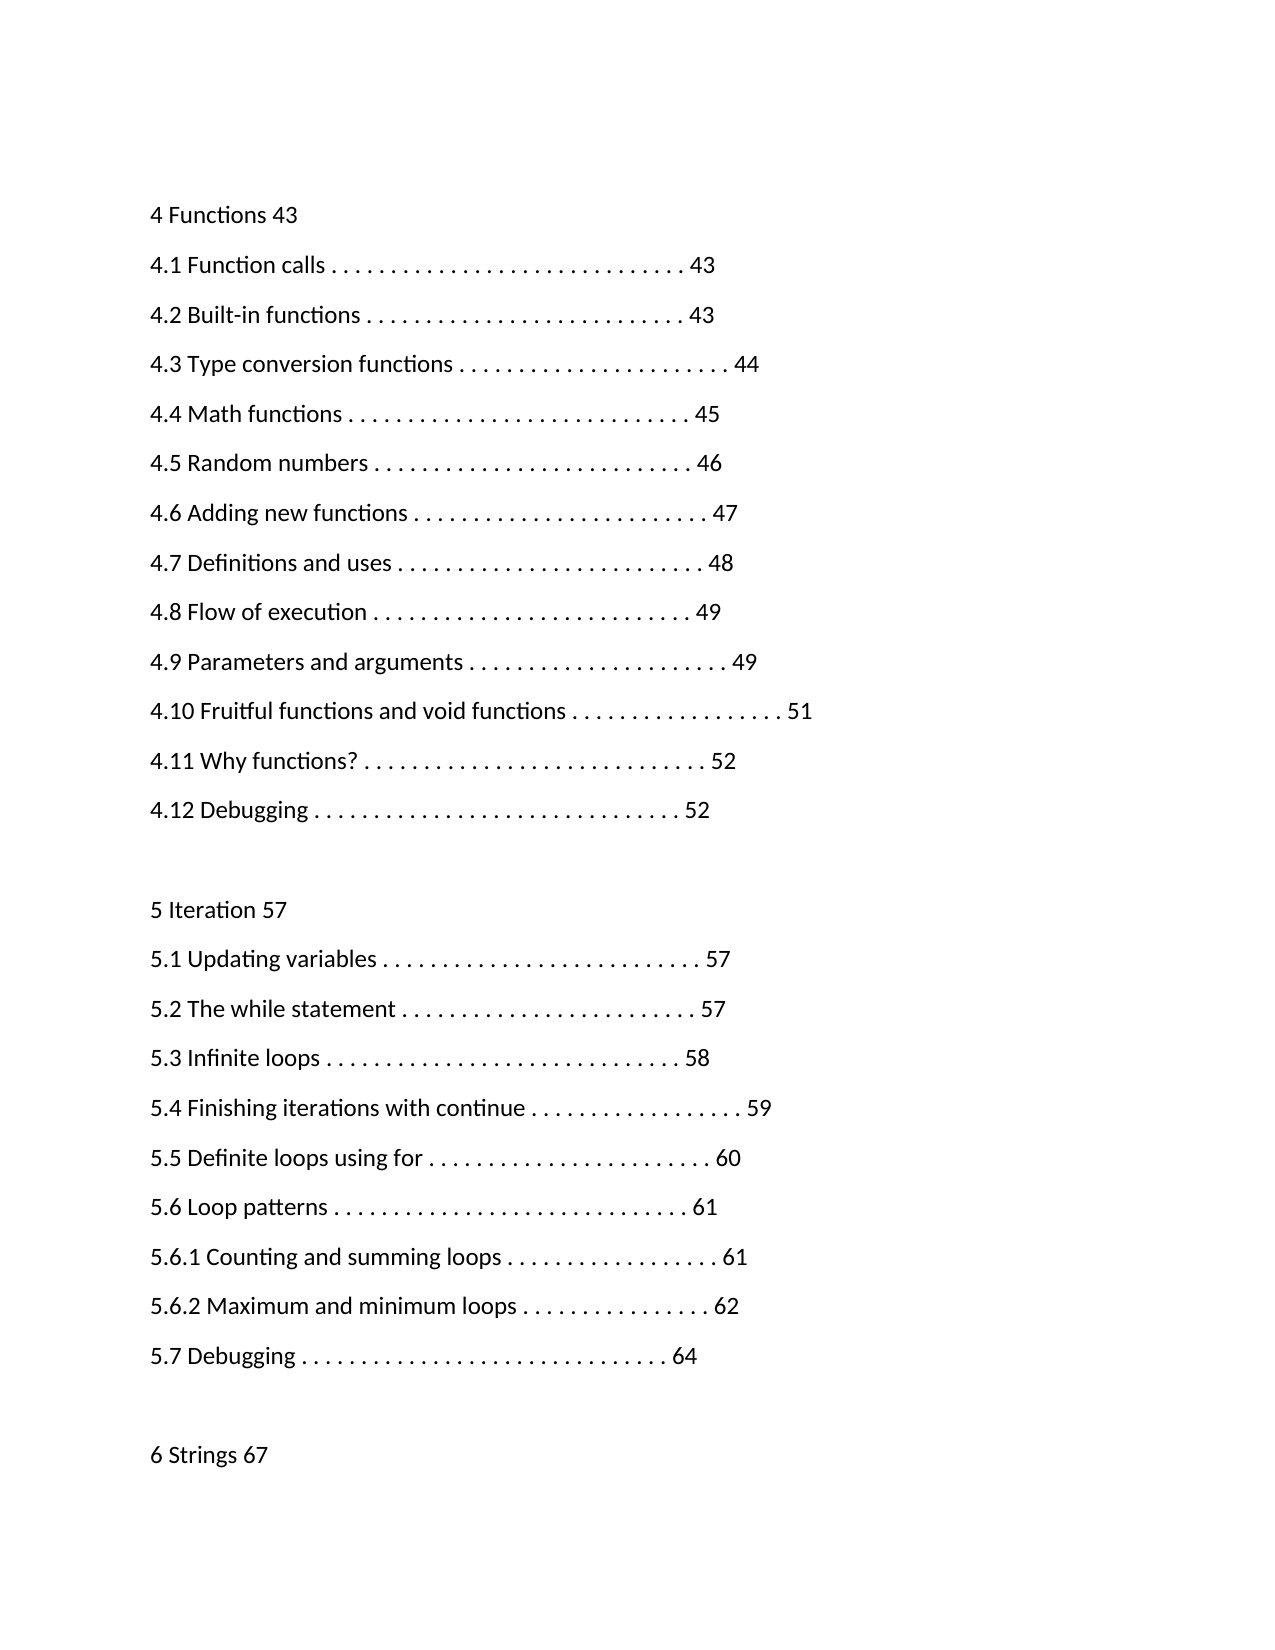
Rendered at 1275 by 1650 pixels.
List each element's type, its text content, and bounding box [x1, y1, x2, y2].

text 5.5 Definite loops using for . . . . . . . . . . . . . . . . . . . . . . . . 60 [150, 1142, 1125, 1172]
text 5.6.1 Counting and summing loops . . . . . . . . . . . . . . . . . . 61 [150, 1241, 1125, 1271]
text 4.2 Built-in functions . . . . . . . . . . . . . . . . . . . . . . . . . . . 43 [150, 299, 1125, 329]
text 4.10 Fruitful functions and void functions . . . . . . . . . . . . . . . . . . 51 [150, 695, 1125, 726]
text 4.4 Math functions . . . . . . . . . . . . . . . . . . . . . . . . . . . . . 45 [150, 398, 1125, 428]
text 5.1 Updating variables . . . . . . . . . . . . . . . . . . . . . . . . . . . 57 [150, 943, 1125, 974]
text 4.9 Parameters and arguments . . . . . . . . . . . . . . . . . . . . . . 49 [150, 646, 1125, 676]
text 5.4 Finishing iterations with continue . . . . . . . . . . . . . . . . . . 59 [150, 1092, 1125, 1123]
text 4.8 Flow of execution . . . . . . . . . . . . . . . . . . . . . . . . . . . 49 [150, 596, 1125, 627]
text 5.7 Debugging . . . . . . . . . . . . . . . . . . . . . . . . . . . . . . . 64 [150, 1340, 1125, 1371]
text 5 Iteration 57 [150, 894, 1125, 924]
text 6 Strings 67 [150, 1439, 1125, 1470]
text 4.5 Random numbers . . . . . . . . . . . . . . . . . . . . . . . . . . . 46 [150, 447, 1125, 478]
text 4.12 Debugging . . . . . . . . . . . . . . . . . . . . . . . . . . . . . . . 52 [150, 794, 1125, 825]
text 5.3 Infinite loops . . . . . . . . . . . . . . . . . . . . . . . . . . . . . . 58 [150, 1042, 1125, 1073]
text 4.7 Definitions and uses . . . . . . . . . . . . . . . . . . . . . . . . . . 48 [150, 547, 1125, 577]
text 4 Functions 43 [150, 199, 1125, 230]
text 5.6 Loop patterns . . . . . . . . . . . . . . . . . . . . . . . . . . . . . . 61 [150, 1191, 1125, 1222]
text 4.3 Type conversion functions . . . . . . . . . . . . . . . . . . . . . . . 44 [150, 348, 1125, 379]
text 5.6.2 Maximum and minimum loops . . . . . . . . . . . . . . . . 62 [150, 1290, 1125, 1321]
text 4.11 Why functions? . . . . . . . . . . . . . . . . . . . . . . . . . . . . . 52 [150, 745, 1125, 776]
text 5.2 The while statement . . . . . . . . . . . . . . . . . . . . . . . . . 57 [150, 993, 1125, 1023]
text 4.6 Adding new functions . . . . . . . . . . . . . . . . . . . . . . . . . 47 [150, 497, 1125, 528]
text 4.1 Function calls . . . . . . . . . . . . . . . . . . . . . . . . . . . . . . 43 [150, 249, 1125, 280]
